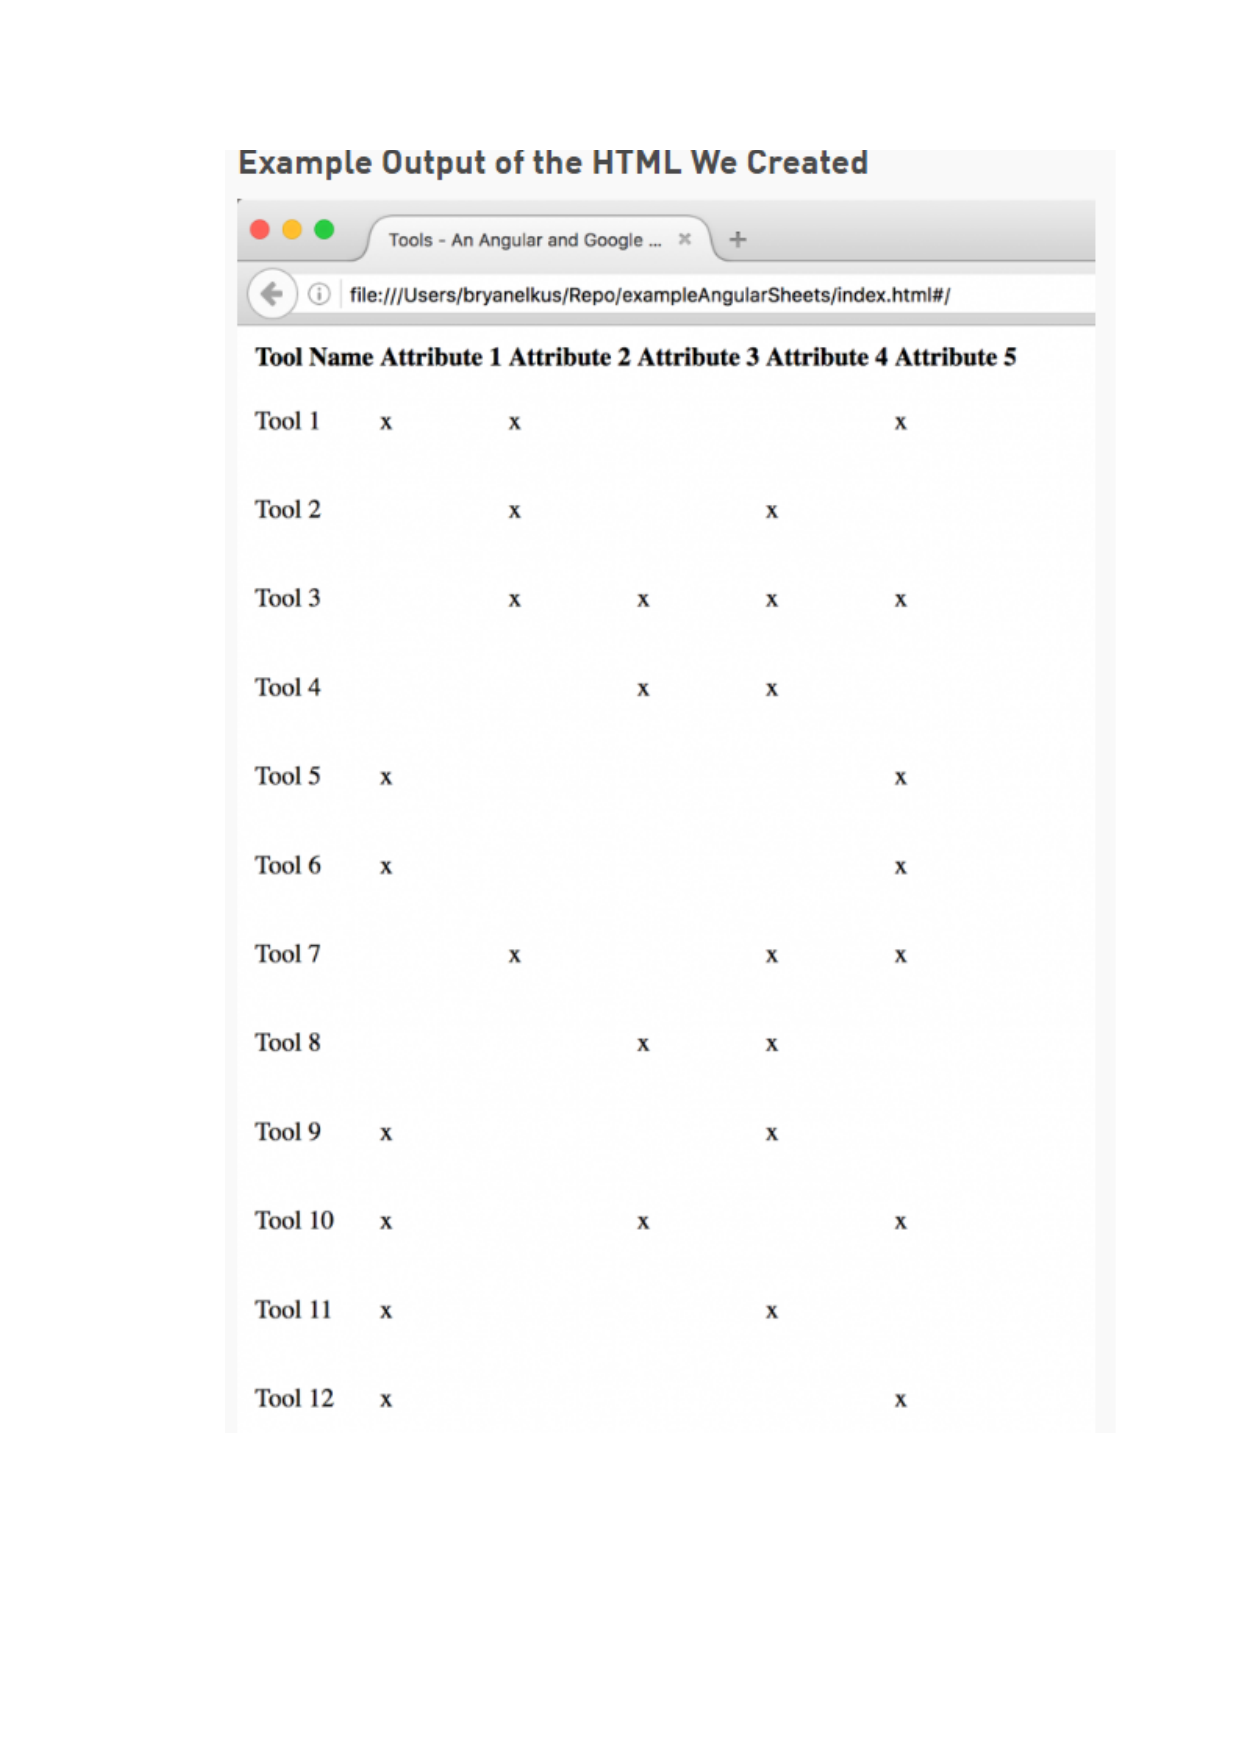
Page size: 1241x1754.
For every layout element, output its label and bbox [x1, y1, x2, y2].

picture [225, 150, 1116, 1433]
